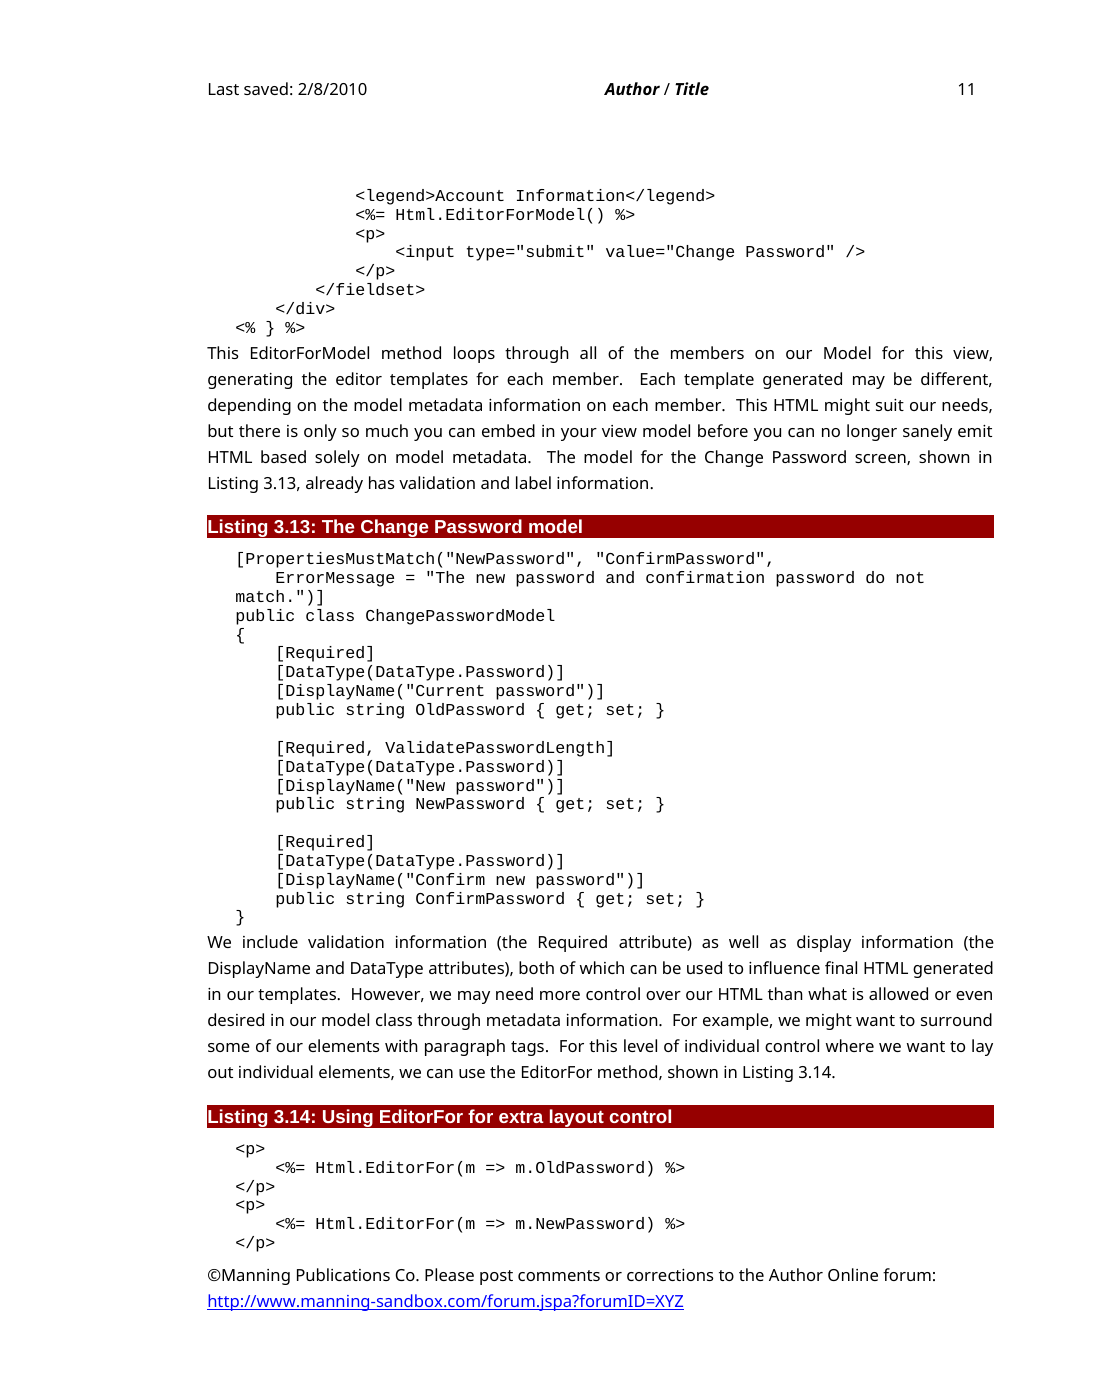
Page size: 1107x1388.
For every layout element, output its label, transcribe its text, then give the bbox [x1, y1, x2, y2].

text } [235, 909, 994, 928]
text <%= Html.EditorFor(m => m.NewPassword) %> [235, 1216, 994, 1235]
text <input type="submit" value="Change Password" /> [235, 244, 994, 263]
text ErrorMessage = "The new password and confirmation password do not match.")] [235, 570, 994, 607]
list Listing 3.14: Using EditorFor for extra layout control [207, 1105, 994, 1128]
text [DataType(DataType.Password)] [235, 664, 994, 683]
text [Required] [235, 834, 994, 852]
text [DisplayName("Confirm new password")] [235, 871, 994, 890]
text [Required] [235, 645, 994, 664]
text public class ChangePasswordModel [235, 607, 994, 626]
text <legend>Account Information</legend> [235, 187, 994, 206]
text [DataType(DataType.Password)] [235, 852, 994, 871]
text [DisplayName("New password")] [235, 777, 994, 796]
text </p> [235, 263, 994, 282]
list Listing 3.13: The Change Password model [207, 515, 994, 538]
text public string NewPassword { get; set; } [235, 796, 994, 815]
text public string ConfirmPassword { get; set; } [235, 890, 994, 909]
text [Required, ValidatePasswordLength] [235, 739, 994, 758]
text <p> [235, 1140, 994, 1159]
text [DisplayName("Current password")] [235, 683, 994, 702]
text <p> [235, 225, 994, 244]
text We include validation information (the Required attribute) as well as display information (the DisplayName and DataType attributes), both of which can be used to influence final HTML generated in our templates. However, we may need more control over our HTML than what is allowed or even desired in our model class through metadata information. For example, we might want to surround some of our elements with paragraph tags. For this level of individual control where we want to lay out individual elements, we can use the EditorFor method, shown in Listing 3.14. [207, 928, 994, 1084]
text </p> [235, 1235, 994, 1253]
text <p> [235, 1197, 994, 1216]
text { [235, 626, 994, 645]
text <%= Html.EditorFor(m => m.OldPassword) %> [235, 1159, 994, 1178]
text [PropertiesMustMatch("NewPassword", "ConfirmPassword", [235, 551, 994, 570]
text </div> [235, 301, 994, 319]
text <% } %> [235, 319, 994, 338]
text </p> [235, 1178, 994, 1197]
text [DataType(DataType.Password)] [235, 758, 994, 777]
text public string OldPassword { get; set; } [235, 702, 994, 721]
text <%= Html.EditorForModel() %> [235, 206, 994, 225]
text </fieldset> [235, 282, 994, 301]
